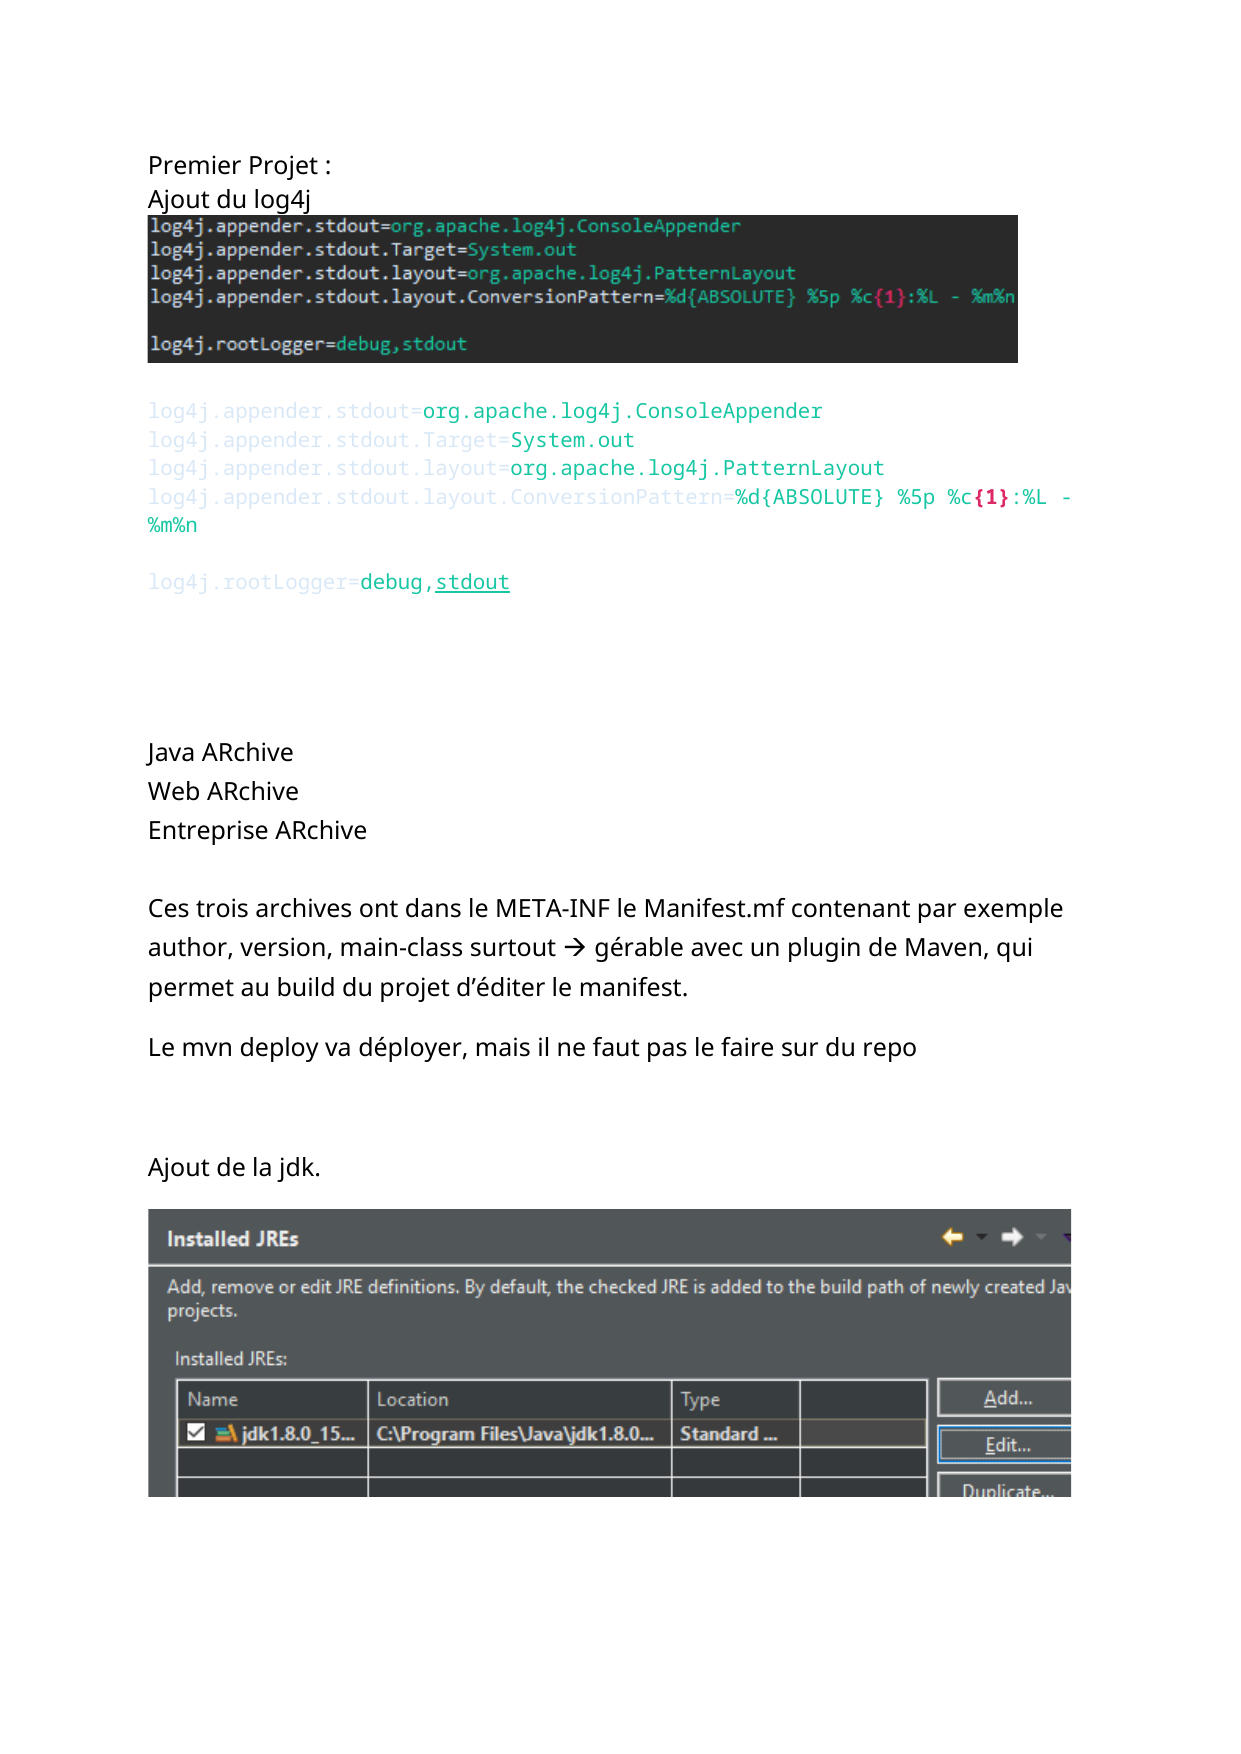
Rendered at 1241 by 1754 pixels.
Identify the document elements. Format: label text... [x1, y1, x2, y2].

text log4j.rootLogger=debug,stdout [148, 567, 1093, 596]
text Java ARchive Web ARchive Entreprise ARchive Ces trois archives ont dans le META-INF le Manifest.mf contenant par exemple author, version, main-class surtout gérable avec un plugin de Maven, qui permet au build du projet d’éditer le manifest. [148, 734, 1093, 1003]
text log4j.appender.stdout.layout.ConversionPattern=%d{ABSOLUTE} %5p %c{1}:%L - %m%n [148, 482, 1093, 539]
picture [147, 215, 1018, 363]
picture [147, 1209, 1072, 1497]
text Le mvn deploy va déployer, mais il ne faut pas le faire sur du repo [148, 1029, 1093, 1063]
text log4j.appender.stdout.layout=org.apache.log4j.PatternLayout [148, 453, 1093, 482]
text Premier Projet : [148, 148, 1093, 182]
text log4j.appender.stdout.Target=System.out [148, 425, 1093, 453]
text Ajout de la jdk. [148, 1149, 1093, 1183]
text log4j.appender.stdout=org.apache.log4j.ConsoleAppender [148, 363, 1093, 425]
